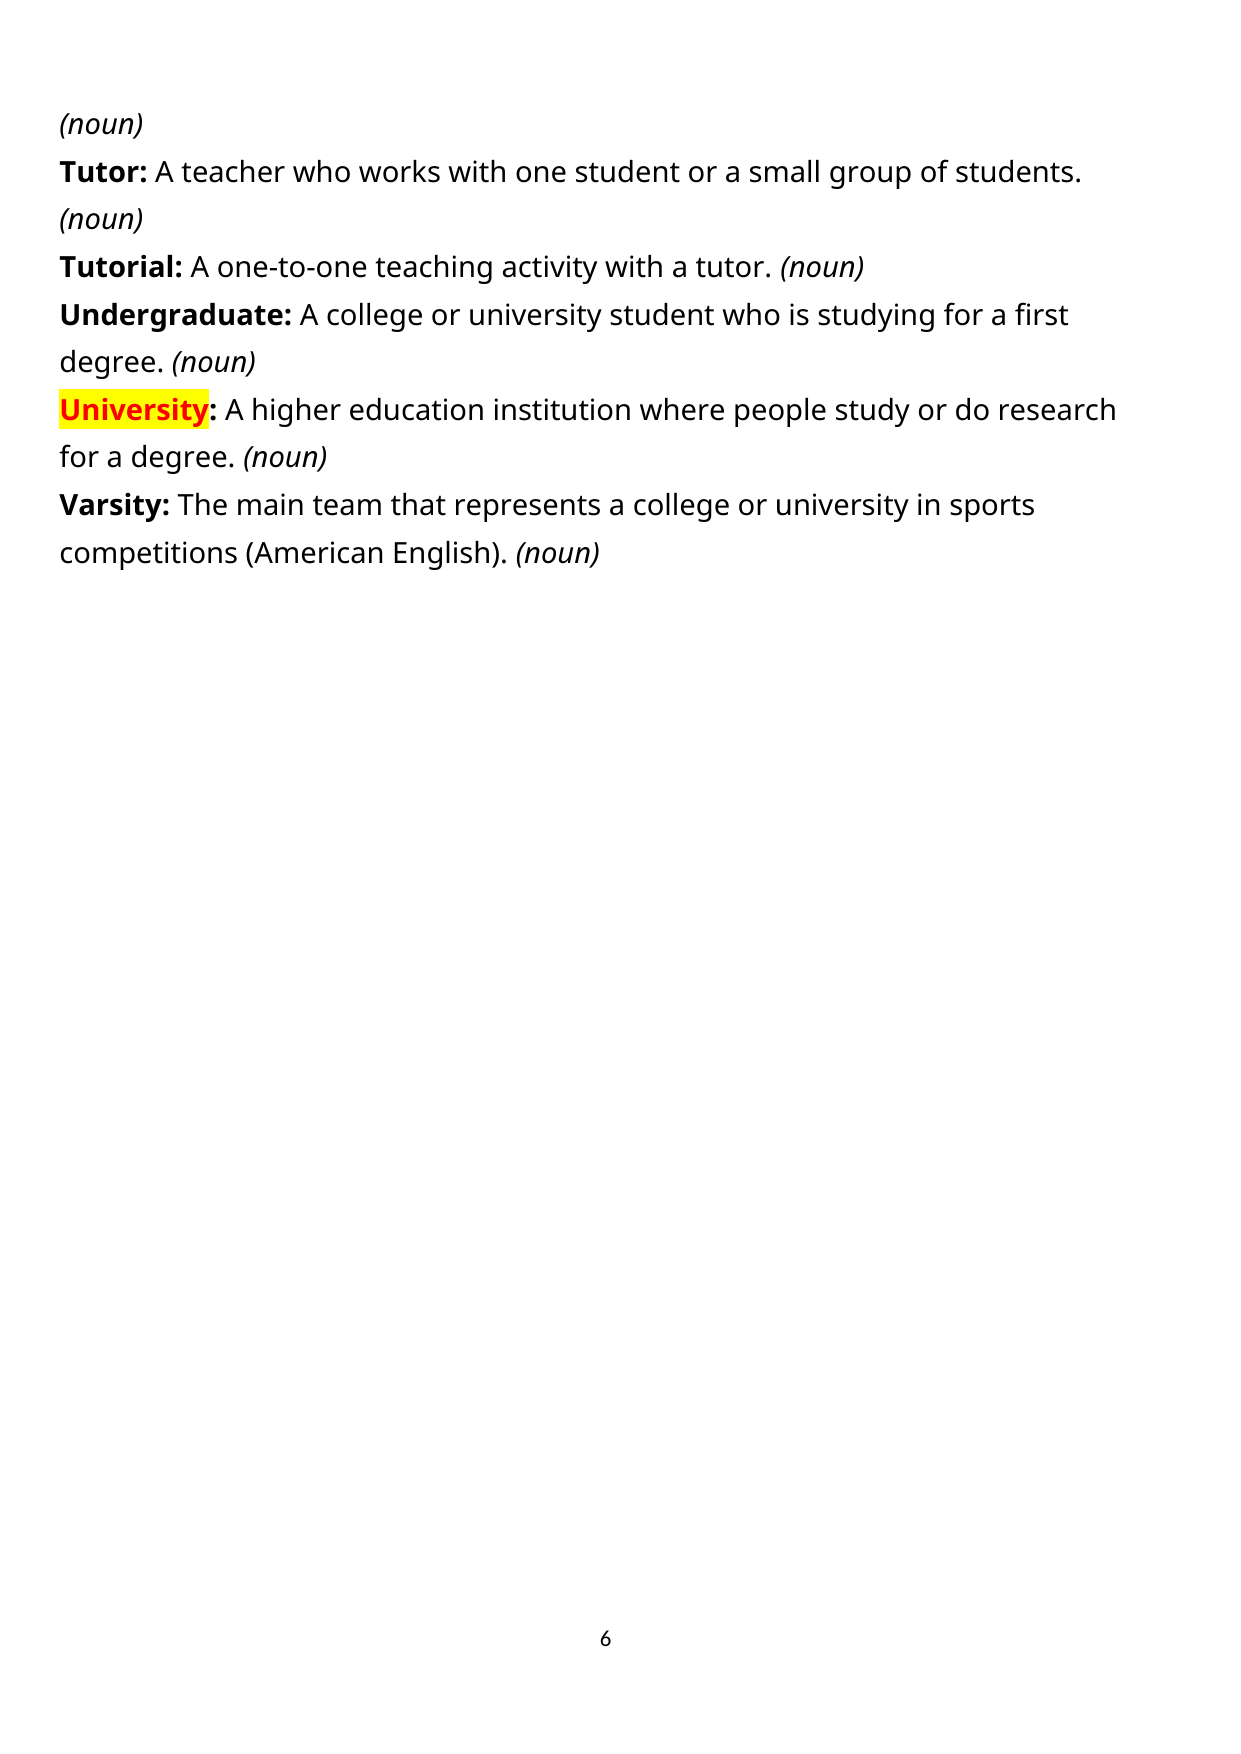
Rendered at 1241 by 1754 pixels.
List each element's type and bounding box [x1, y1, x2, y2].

text [59, 103, 1152, 572]
